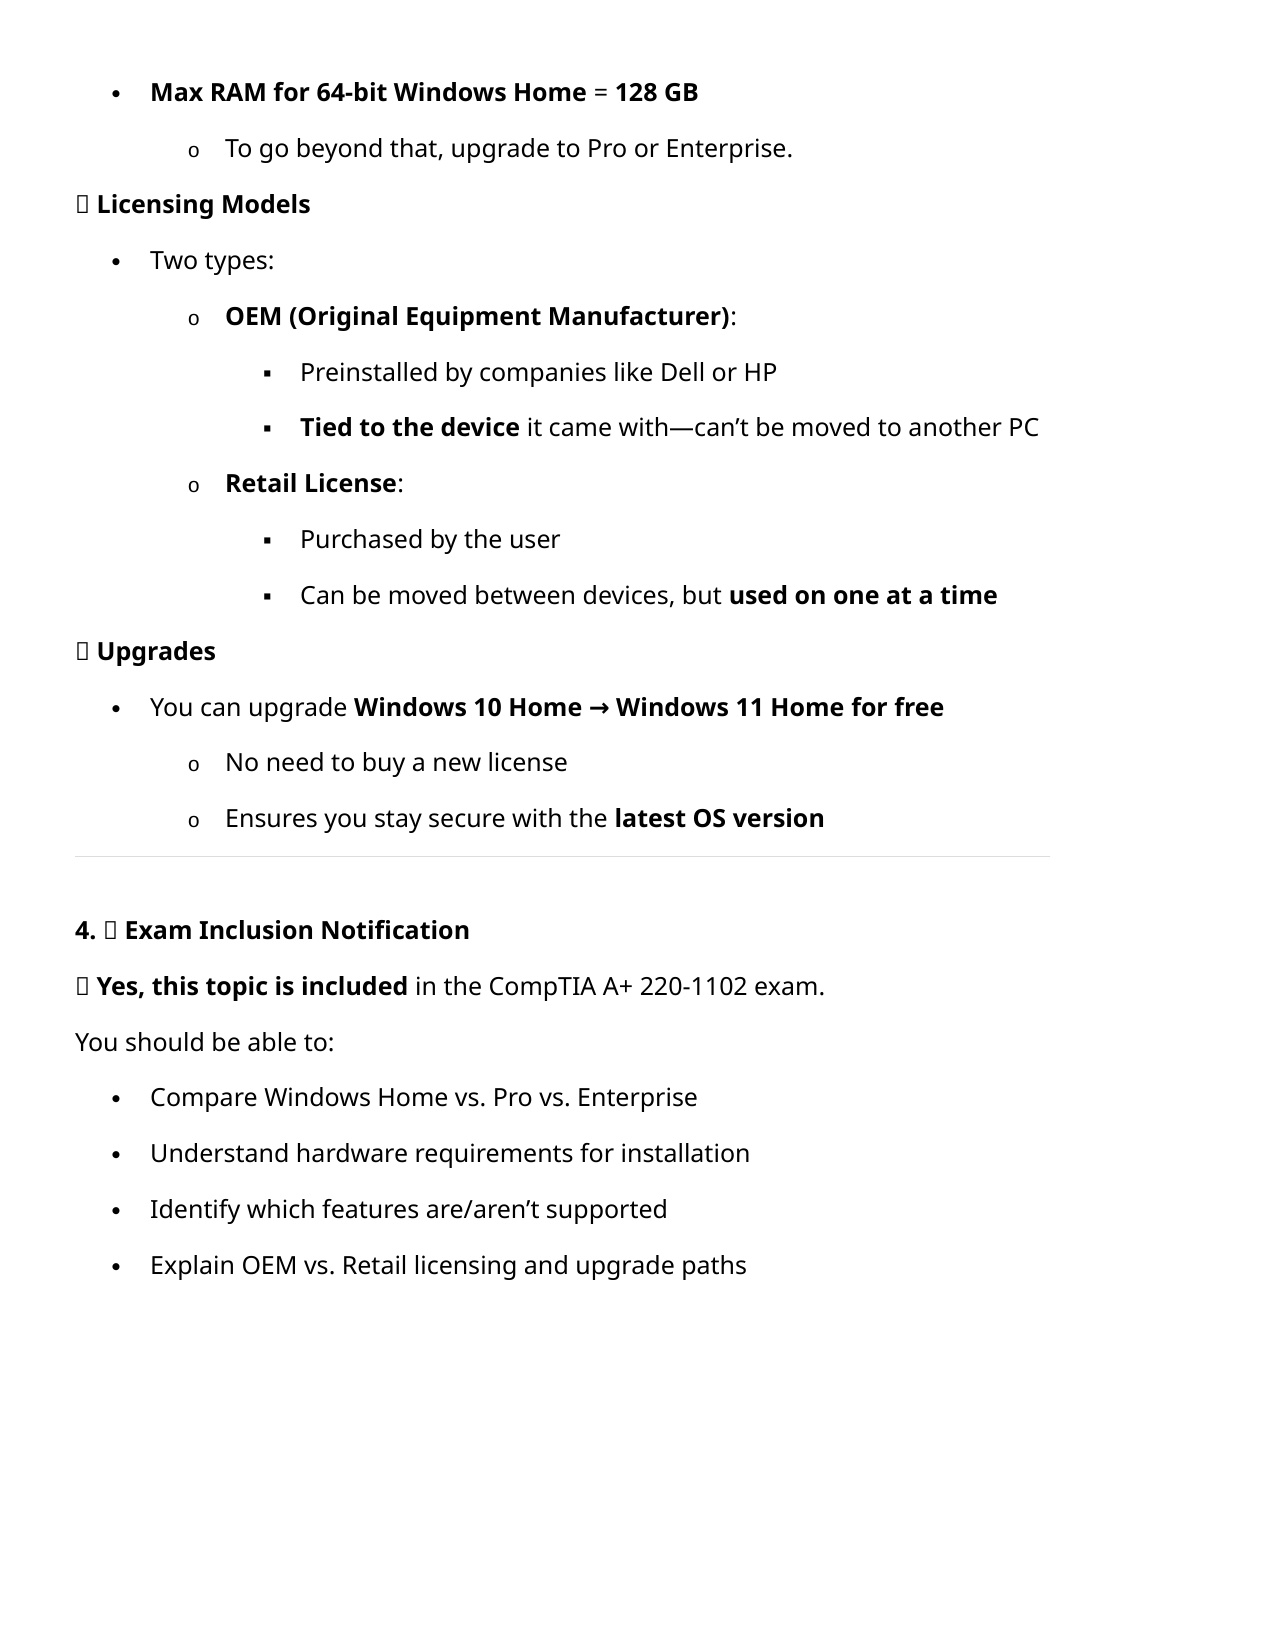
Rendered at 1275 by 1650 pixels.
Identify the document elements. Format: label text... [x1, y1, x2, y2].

text You should be able to: [75, 1024, 1200, 1058]
list Tied to the device it came with—can’t be moved to another PC [262, 410, 1200, 444]
list Max RAM for 64-bit Windows Home = 128 GB [112, 75, 1200, 109]
list Compare Windows Home vs. Pro vs. Enterprise [112, 1080, 1200, 1114]
list Can be moved between devices, but used on one at a time [262, 577, 1200, 612]
list To go beyond that, upgrade to Pro or Enterprise. [187, 131, 1200, 165]
text 🔄 Upgrades [75, 633, 1200, 667]
list You can upgrade Windows 10 Home → Windows 11 Home for free [112, 689, 1200, 723]
list Understand hardware requirements for installation [112, 1136, 1200, 1170]
list Purchased by the user [262, 522, 1200, 556]
list OEM (Original Equipment Manufacturer): [187, 298, 1200, 332]
list Identify which features are/aren’t supported [112, 1192, 1200, 1226]
list Explain OEM vs. Retail licensing and upgrade paths [112, 1247, 1200, 1282]
text 4. 📌 Exam Inclusion Notification [75, 912, 1200, 947]
text ✅ Yes, this topic is included in the CompTIA A+ 220-1102 exam. [75, 968, 1200, 1002]
list Preinstalled by companies like Dell or HP [262, 354, 1200, 388]
list Retail License: [187, 466, 1200, 500]
text 🧾 Licensing Models [75, 187, 1200, 221]
list No need to buy a new license [187, 745, 1200, 779]
list Two types: [112, 242, 1200, 277]
list Ensures you stay secure with the latest OS version [187, 801, 1200, 835]
